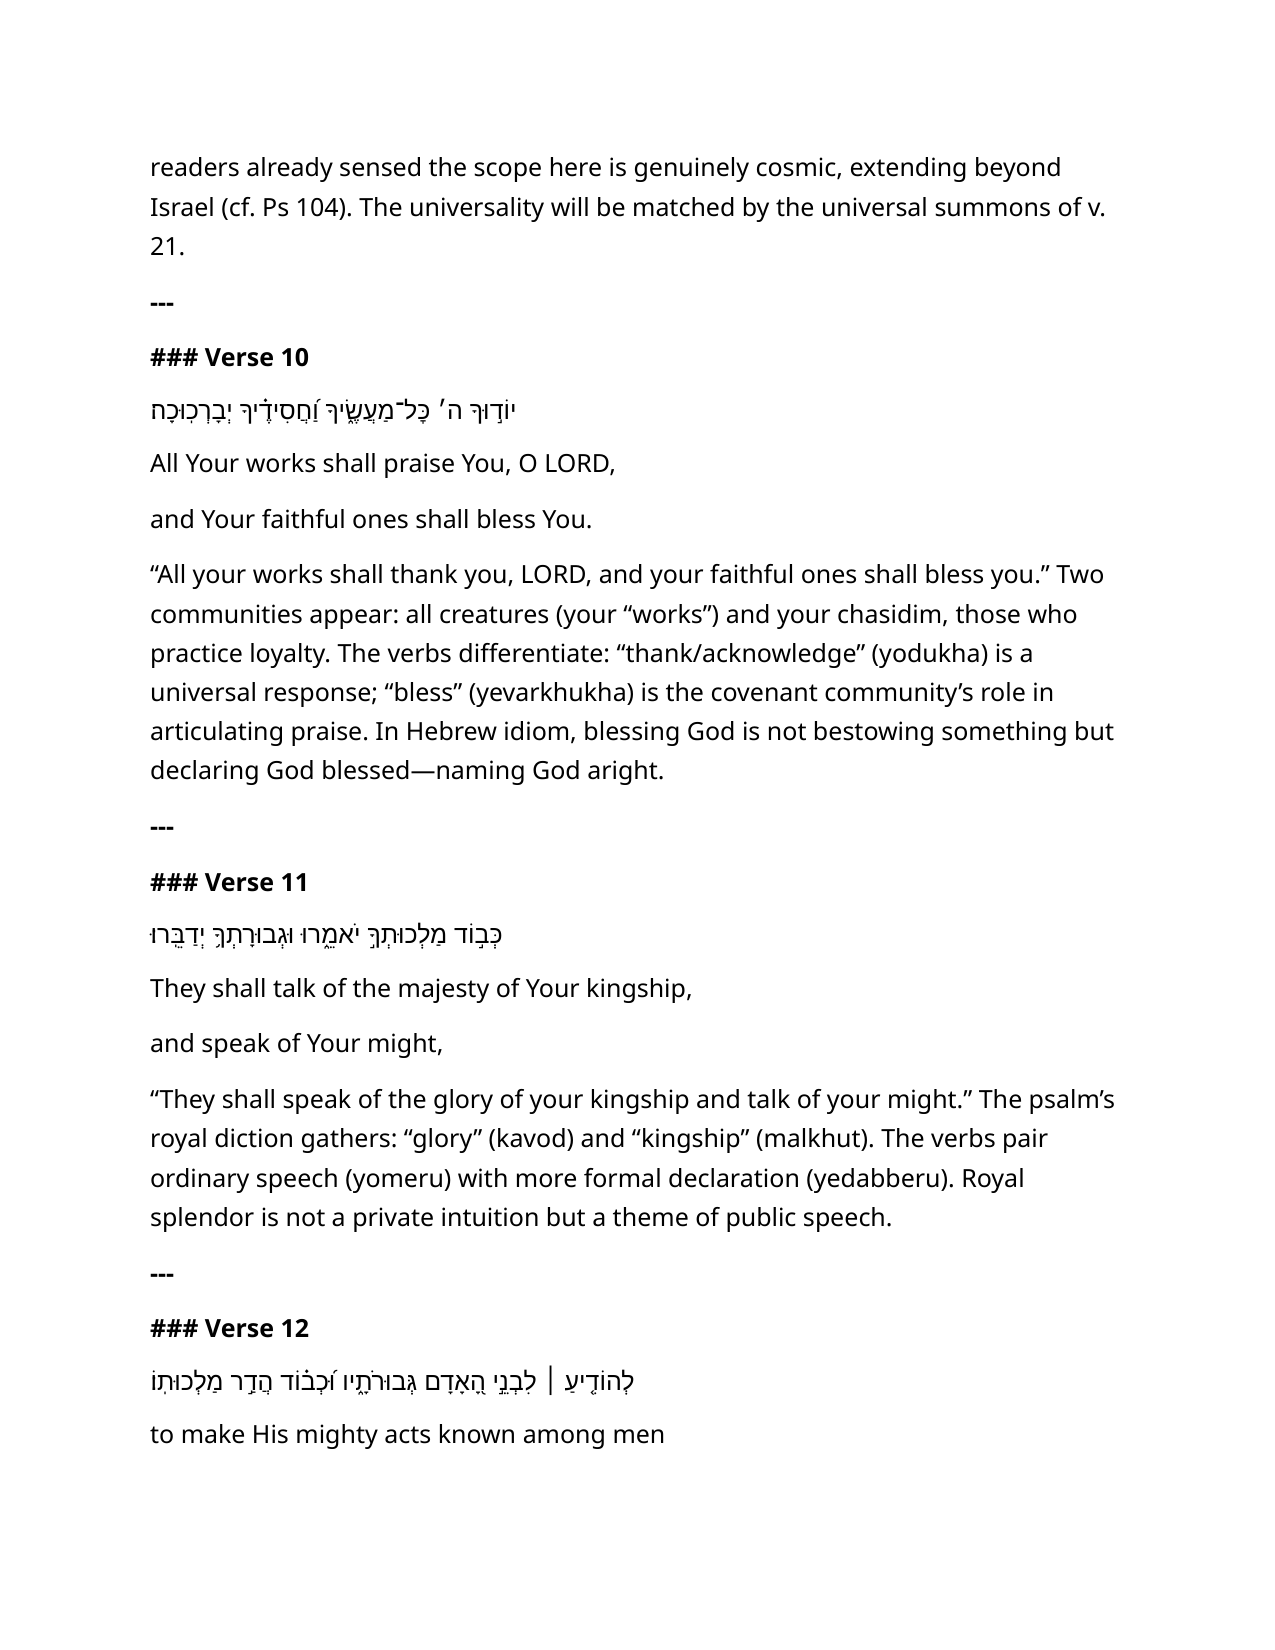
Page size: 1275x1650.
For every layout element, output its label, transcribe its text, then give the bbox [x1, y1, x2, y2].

text “They shall speak of the glory of your kingship and talk of your might.” The psalm’s royal diction gathers: “glory” (kavod) and “kingship” (malkhut). The verbs pair ordinary speech (yomeru) with more formal declaration (yedabberu). Royal splendor is not a private intuition but a theme of public speech. [150, 1082, 1125, 1233]
text ### Verse 10 [150, 340, 1125, 374]
text יוֹד֣וּךָ ה׳ כׇּל־מַעֲשֶׂ֑יךָ וַ֝חֲסִידֶ֗יךָ יְבָרְכֽוּכָה׃ [150, 396, 1125, 424]
text --- [150, 284, 1125, 318]
text לְהוֹדִ֤יעַ ׀ לִבְנֵ֣י הָ֭אָדָם גְּבוּרֹתָ֑יו וּ֝כְב֗וֹד הֲדַ֣ר מַלְכוּתֽוֹ׃ [150, 1367, 1125, 1396]
text to make His mighty acts known among men [150, 1417, 1125, 1451]
text and Your faithful ones shall bless You. [150, 501, 1125, 535]
text ### Verse 12 [150, 1311, 1125, 1345]
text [150, 150, 1125, 262]
text They shall talk of the majesty of Your kingship, [150, 970, 1125, 1004]
text “All your works shall thank you, LORD, and your faithful ones shall bless you.” Two communities appear: all creatures (your “works”) and your chasidim, those who practice loyalty. The verbs differentiate: “thank/acknowledge” (yodukha) is a universal response; “bless” (yevarkhukha) is the covenant community’s role in articulating praise. In Hebrew idiom, blessing God is not bestowing something but declaring God blessed—naming God aright. [150, 557, 1125, 787]
text --- [150, 809, 1125, 843]
text ### Verse 11 [150, 865, 1125, 899]
text and speak of Your might, [150, 1026, 1125, 1060]
text All Your works shall praise You, O LORD, [150, 446, 1125, 479]
text כְּב֣וֹד מַלְכוּתְךָ֣ יֹאמֵ֑רוּ וּגְבוּרָתְךָ֥ יְדַבֵּֽרוּ׃ [150, 921, 1125, 949]
text --- [150, 1255, 1125, 1289]
